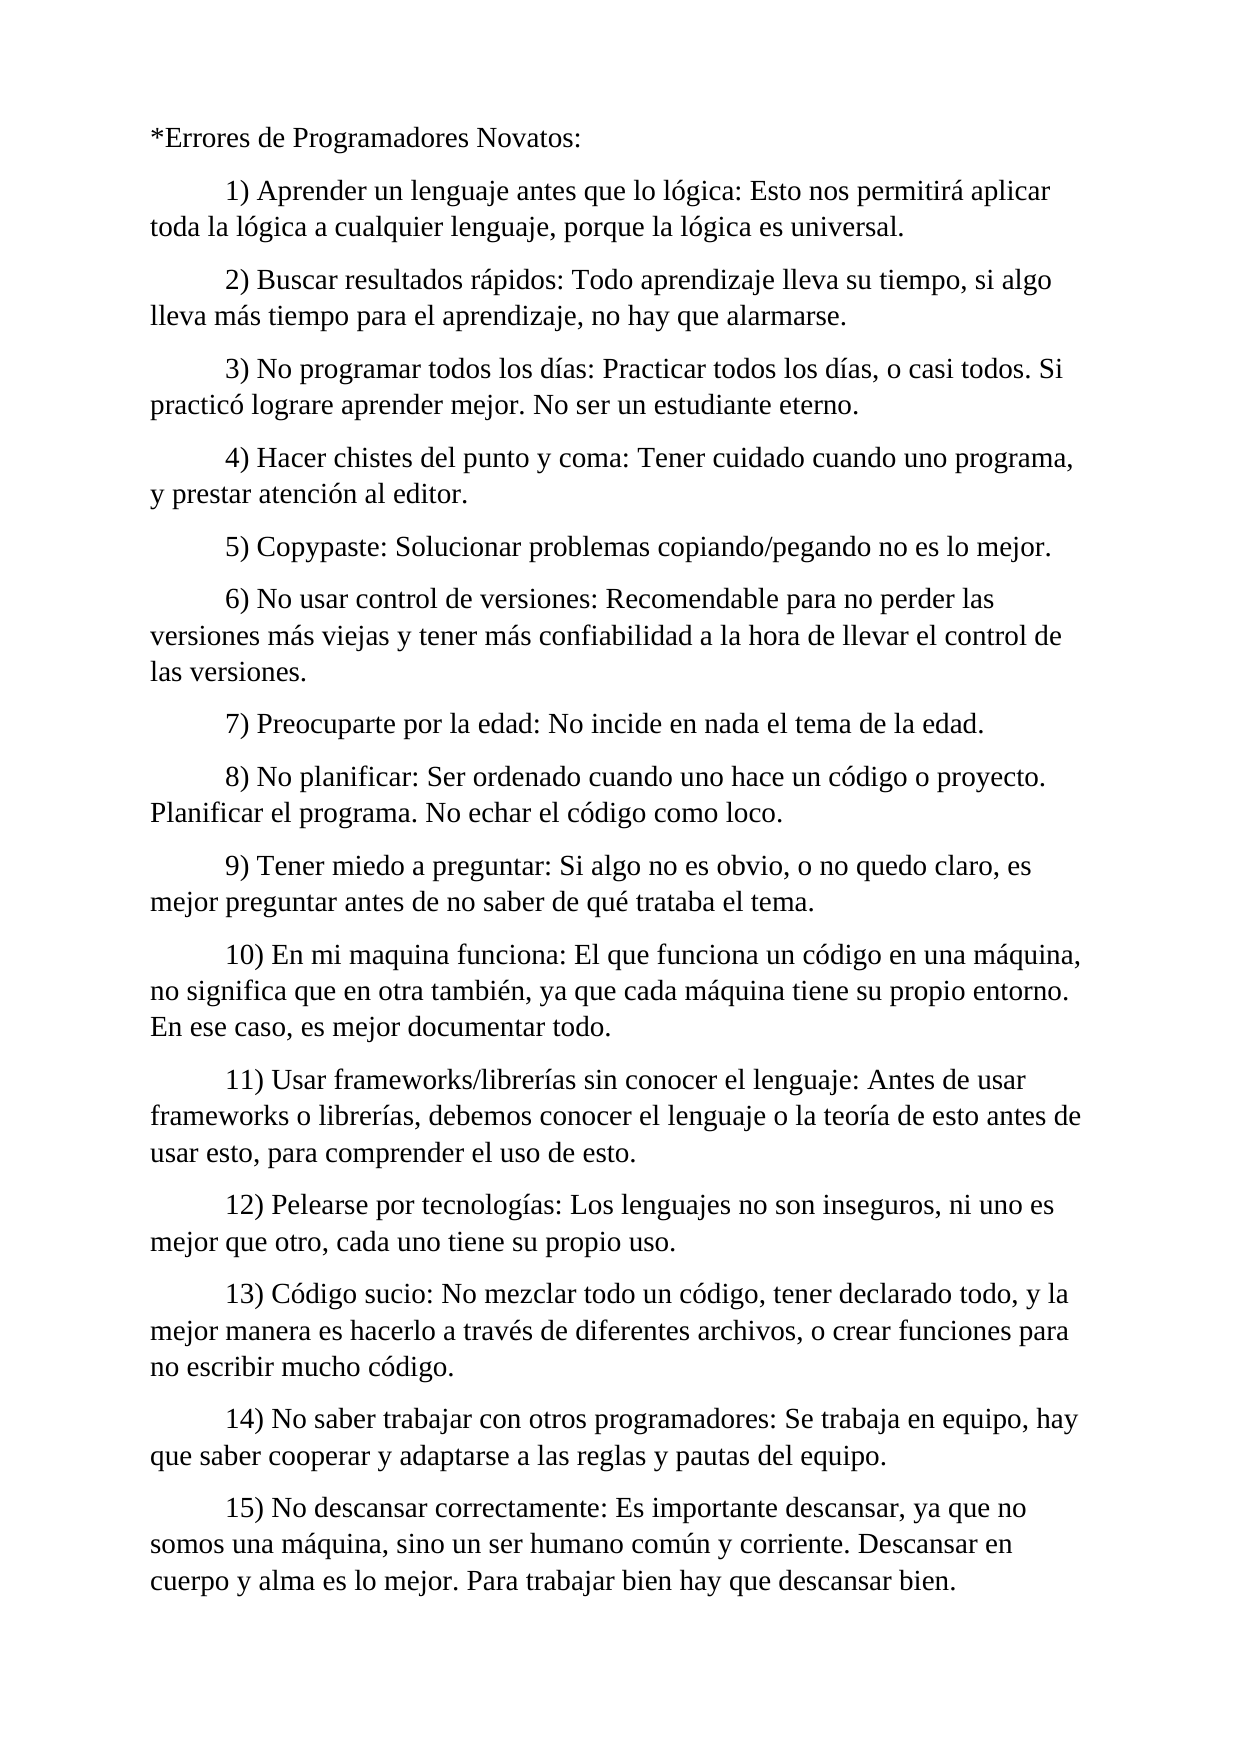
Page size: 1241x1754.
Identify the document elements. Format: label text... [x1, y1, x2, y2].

text 9) Tener miedo a preguntar: Si algo no es obvio, o no quedo claro, es mejor preguntar antes de no saber de qué trataba el tema. [150, 848, 1090, 918]
text 6) No usar control de versiones: Recomendable para no perder las versiones más viejas y tener más confiabilidad a la hora de llevar el control de las versiones. [150, 581, 1090, 687]
text 7) Preocuparte por la edad: No incide en nada el tema de la edad. [150, 707, 1090, 740]
text 10) En mi maquina funciona: El que funciona un código en una máquina, no significa que en otra también, ya que cada máquina tiene su propio entorno. En ese caso, es mejor documentar todo. [150, 937, 1090, 1043]
text 14) No saber trabajar con otros programadores: Se trabaja en equipo, hay que saber cooperar y adaptarse a las reglas y pautas del equipo. [150, 1402, 1090, 1471]
text 15) No descansar correctamente: Es importante descansar, ya que no somos una máquina, sino un ser humano común y corriente. Descansar en cuerpo y alma es lo mejor. Para trabajar bien hay que descansar bien. [150, 1491, 1090, 1596]
text 13) Código sucio: No mezclar todo un código, tener declarado todo, y la mejor manera es hacerlo a través de diferentes archivos, o crear funciones para no escribir mucho código. [150, 1276, 1090, 1382]
text 1) Aprender un lenguaje antes que lo lógica: Esto nos permitirá aplicar toda la lógica a cualquier lenguaje, porque la lógica es universal. [150, 173, 1090, 242]
text 12) Pelearse por tecnologías: Los lenguajes no son inseguros, ni uno es mejor que otro, cada uno tiene su propio uso. [150, 1187, 1090, 1257]
text 4) Hacer chistes del punto y coma: Tener cuidado cuando uno programa, y prestar atención al editor. [150, 440, 1090, 509]
text 2) Buscar resultados rápidos: Todo aprendizaje lleva su tiempo, si algo lleva más tiempo para el aprendizaje, no hay que alarmarse. [150, 262, 1090, 331]
text 3) No programar todos los días: Practicar todos los días, o casi todos. Si practicó lograre aprender mejor. No ser un estudiante eterno. [150, 351, 1090, 420]
text 11) Usar frameworks/librerías sin conocer el lenguaje: Antes de usar frameworks o librerías, debemos conocer el lenguaje o la teoría de esto antes de usar esto, para comprender el uso de esto. [150, 1062, 1090, 1168]
text *Errores de Programadores Novatos: [150, 120, 1090, 153]
text 8) No planificar: Ser ordenado cuando uno hace un código o proyecto. Planificar el programa. No echar el código como loco. [150, 759, 1090, 829]
text 5) Copypaste: Solucionar problemas copiando/pegando no es lo mejor. [150, 529, 1090, 562]
